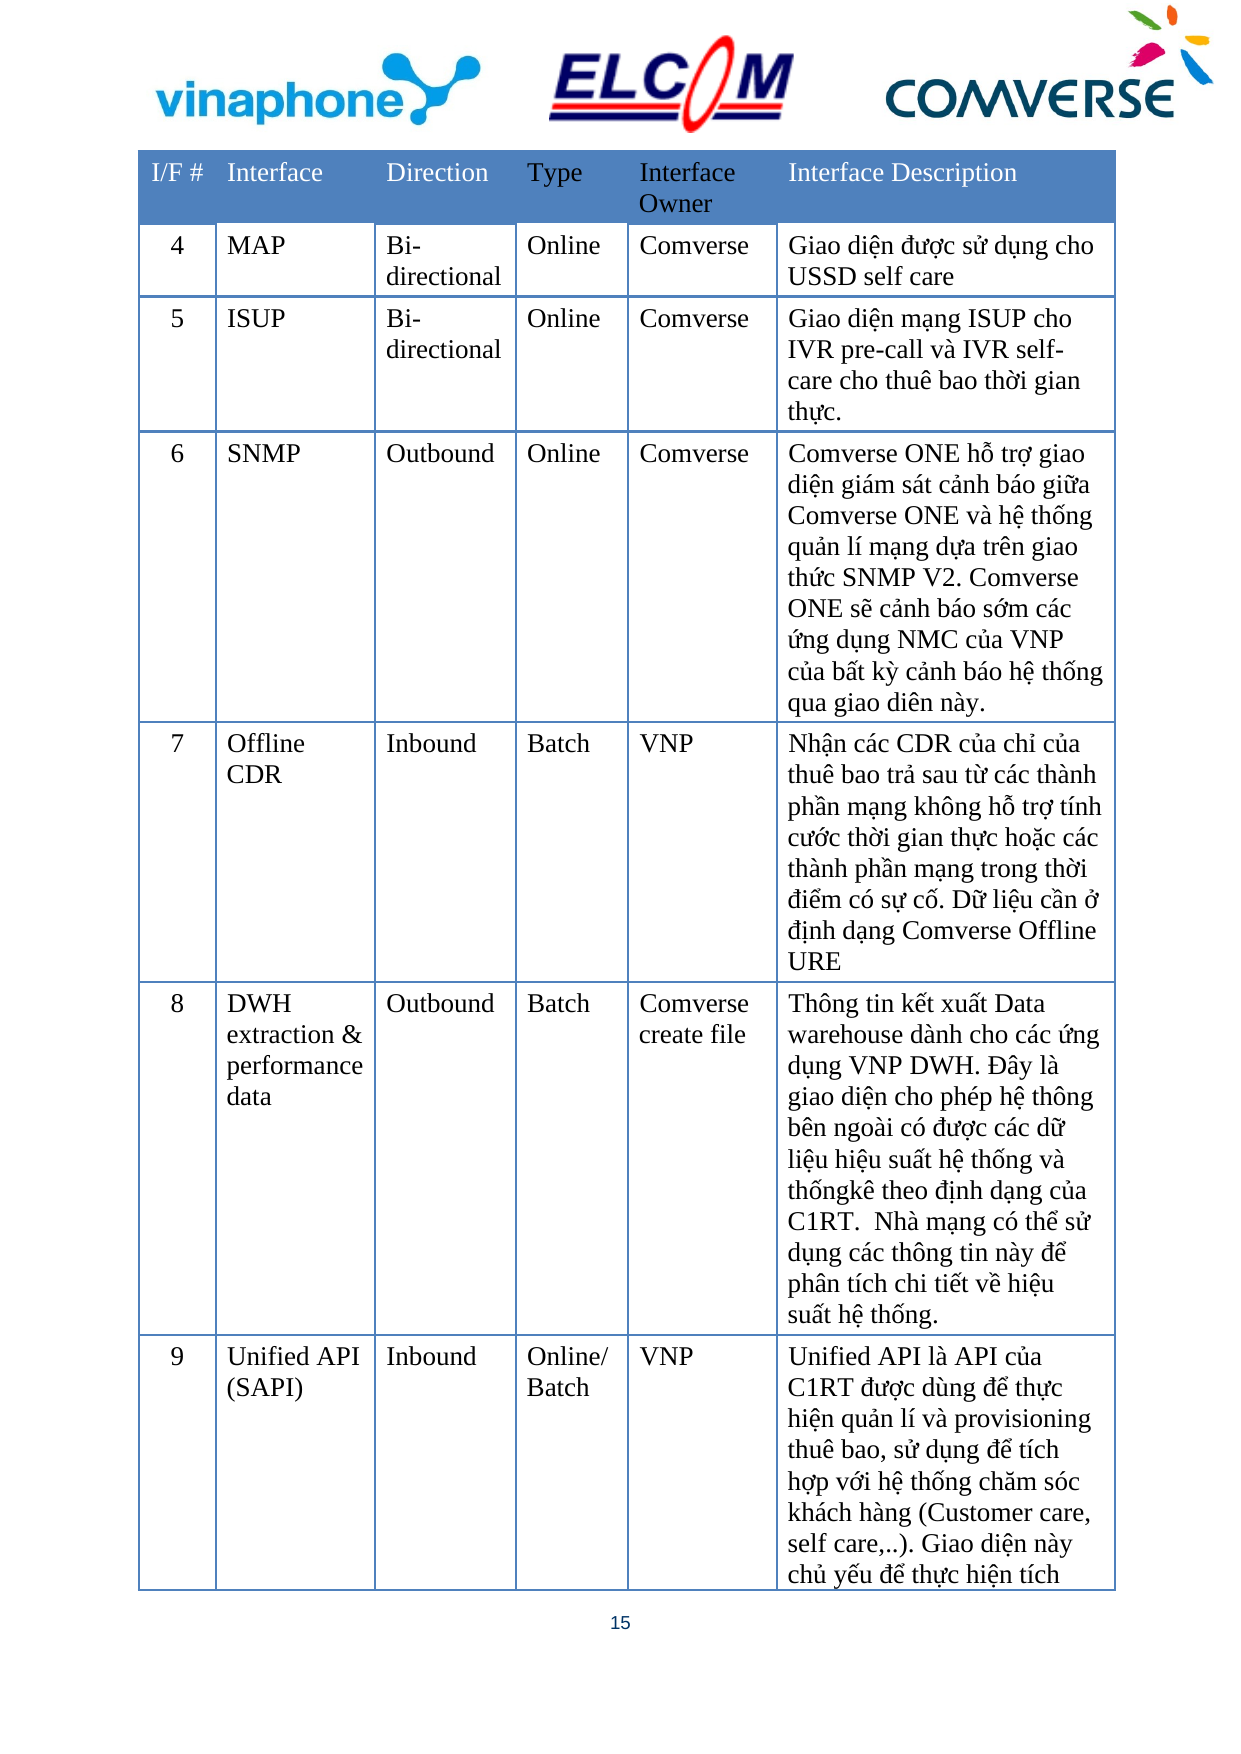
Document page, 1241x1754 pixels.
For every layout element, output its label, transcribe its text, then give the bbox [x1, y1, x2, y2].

table_cell Giao diện mạng ISUP cho IVR pre-call và IVR self-care cho thuê bao thời gian thực. [778, 298, 1114, 430]
table_cell 5 [140, 298, 215, 430]
table_cell VNP [629, 723, 776, 981]
table_cell Giao diện được sử dụng cho USSD self care [778, 223, 1114, 295]
table_cell Offline CDR [217, 723, 374, 981]
table_cell ISUP [217, 298, 374, 430]
table_cell Comverse [629, 298, 776, 430]
table_cell Bi-directional [376, 298, 515, 430]
table_cell Bi-directional [376, 225, 515, 295]
table_cell MAP [217, 223, 374, 295]
table_cell SNMP [217, 433, 374, 721]
table_cell 7 [140, 723, 215, 981]
table_cell Outbound [376, 983, 515, 1334]
picture [146, 45, 494, 136]
table_cell Nhận các CDR của chỉ của thuê bao trả sau từ các thành phần mạng không hỗ trợ tính cước thời gian thực hoặc các thành phần mạng trong thời điểm có sự cố. Dữ liệu cần ở định dạng Comverse Offline URE [778, 723, 1114, 981]
table_header I/F # [140, 152, 215, 223]
table_header Interface [217, 152, 374, 223]
table_cell Comverse [629, 225, 776, 295]
table_cell 9 [140, 1336, 215, 1589]
table_cell Comverse [629, 433, 776, 721]
table_cell Online [517, 433, 627, 721]
table_cell Thông tin kết xuất Data warehouse dành cho các ứng dụng VNP DWH. Đây là giao diện cho phép hệ thông bên ngoài có được các dữ liệu hiệu suất hệ thống và thốngkê theo định dạng của C1RT. Nhà mạng có thể sử dụng các thông tin này để phân tích chi tiết về hiệu suất hệ thống. [778, 983, 1114, 1334]
table_cell Batch [517, 983, 627, 1334]
table_cell Online/ Batch [517, 1336, 627, 1589]
table_header Interface Owner [629, 152, 776, 223]
table_cell Comverse create file [629, 983, 776, 1334]
table_cell Inbound [376, 1336, 515, 1589]
table_cell Unified API (SAPI) [217, 1336, 374, 1589]
table_cell DWH extraction & performance data [217, 983, 374, 1334]
table_cell Inbound [376, 723, 515, 981]
picture [549, 35, 794, 133]
table_cell 8 [140, 983, 215, 1334]
table_cell VNP [629, 1336, 776, 1589]
table_cell Batch [517, 723, 627, 981]
table_cell 6 [140, 433, 215, 721]
table_header Interface Description [778, 152, 1114, 223]
table_cell Online [517, 223, 627, 295]
picture [864, 3, 1216, 150]
table_header Type [517, 152, 627, 223]
table_header Direction [376, 152, 515, 223]
table_cell Online [517, 298, 627, 430]
table_cell 4 [140, 225, 215, 295]
table_cell Comverse ONE hỗ trợ giao diện giám sát cảnh báo giữa Comverse ONE và hệ thống quản lí mạng dựa trên giao thức SNMP V2. Comverse ONE sẽ cảnh báo sớm các ứng dụng NMC của VNP của bất kỳ cảnh báo hệ thống qua giao diên này. [778, 433, 1114, 721]
table_cell Outbound [376, 433, 515, 721]
